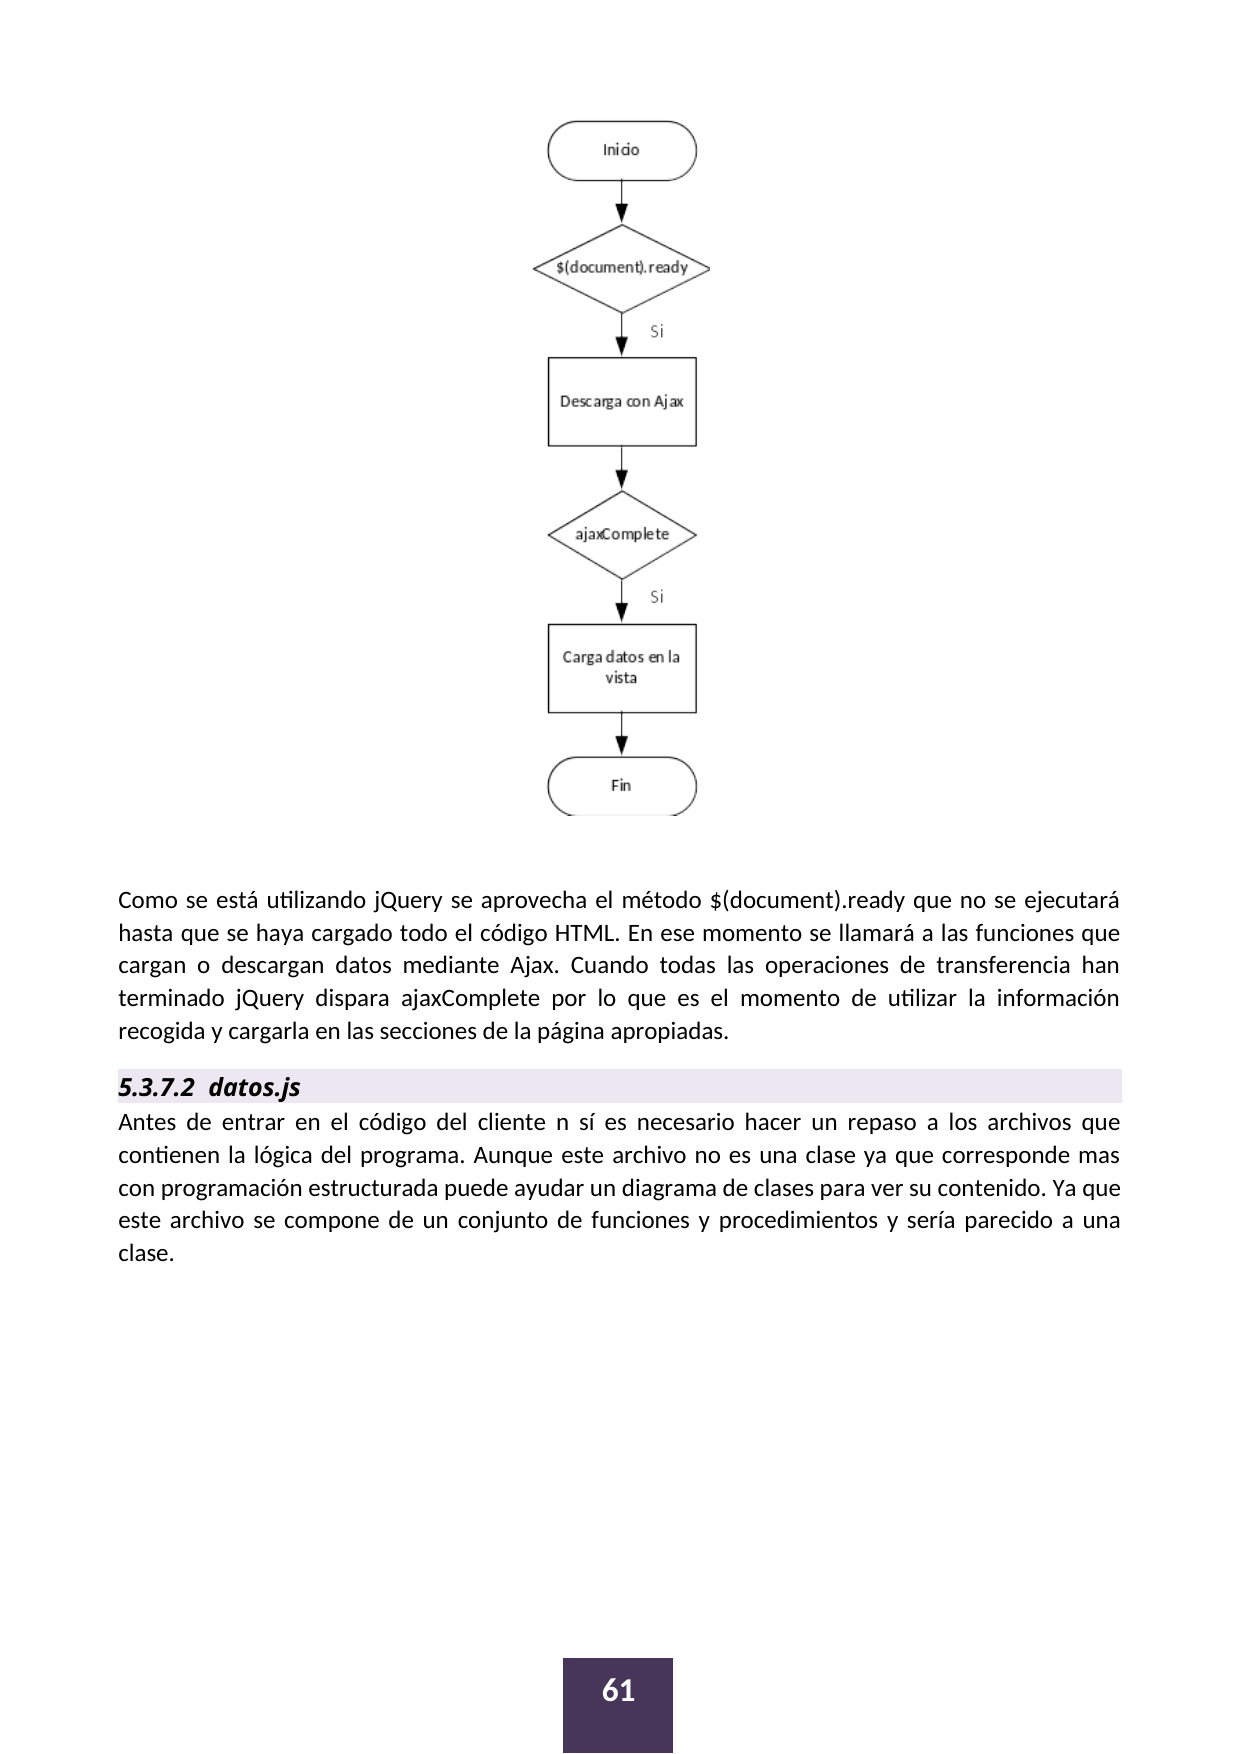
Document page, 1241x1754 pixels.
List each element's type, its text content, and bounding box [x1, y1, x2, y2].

text Como se está utilizando jQuery se aprovecha el método $(document).ready que no se ejecutará hasta que se haya cargado todo el código HTML. En ese momento se llamará a las funciones que cargan o descargan datos mediante Ajax. Cuando todas las operaciones de transferencia han terminado jQuery dispara ajaxComplete por lo que es el momento de utilizar la información recogida y cargarla en las secciones de la página apropiadas. [118, 884, 1122, 1046]
subtitle datos.js [118, 1069, 1122, 1103]
text Antes de entrar en el código del cliente n sí es necesario hacer un repaso a los archivos que contienen la lógica del programa. Aunque este archivo no es una clase ya que corresponde mas con programación estructurada puede ayudar un diagrama de clases para ver su contenido. Ya que este archivo se compone de un conjunto de funciones y procedimientos y sería parecido a una clase. [118, 1106, 1122, 1268]
